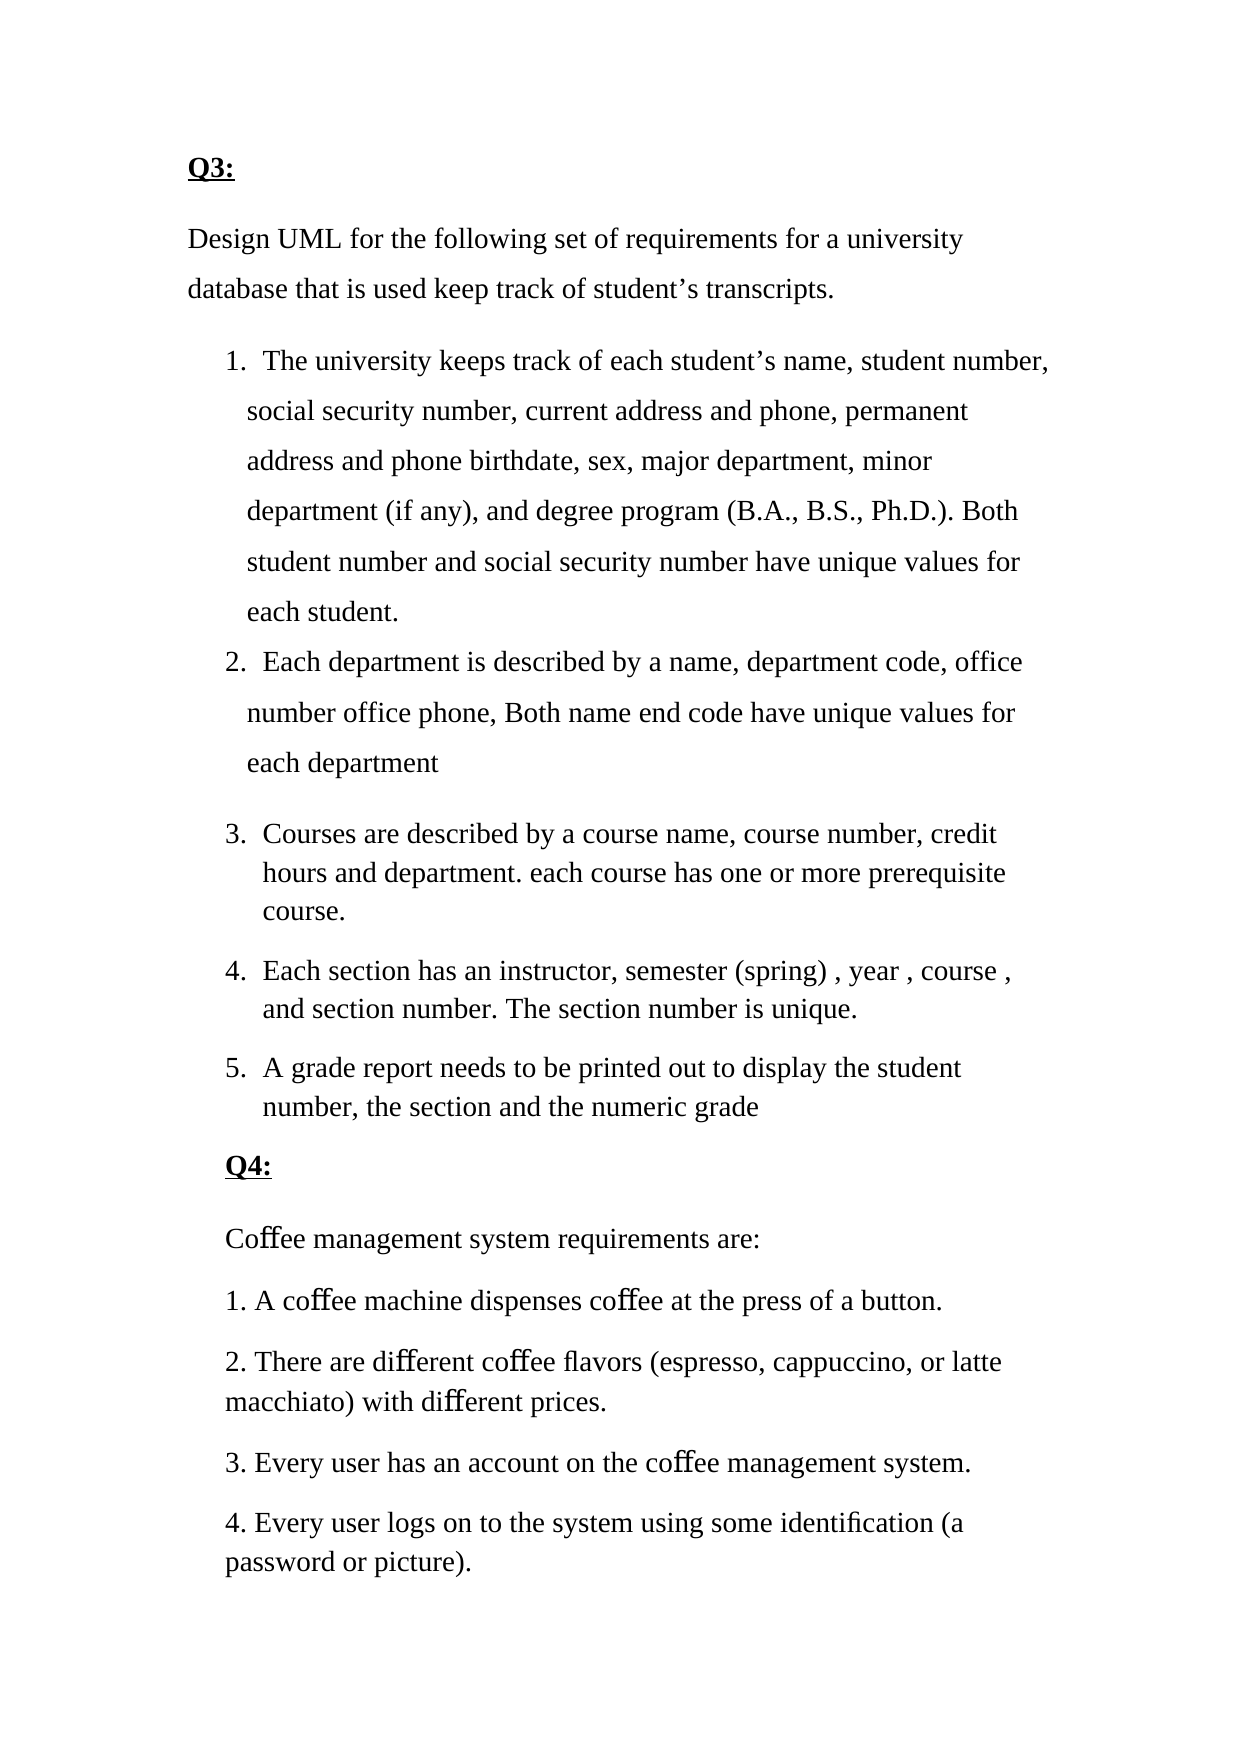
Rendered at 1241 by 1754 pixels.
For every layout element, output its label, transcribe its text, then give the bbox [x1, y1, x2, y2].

text Coﬀee management system requirements are: [225, 1220, 1053, 1255]
text 1. A coﬀee machine dispenses coﬀee at the press of a button. [225, 1281, 1053, 1316]
text Q3: [187, 150, 1053, 183]
list Courses are described by a course name, course number, credit hours and department. each course has one or more prerequisite course. [225, 816, 1053, 927]
text Design UML for the following set of requirements for a university database that is used keep track of student’s transcripts. [187, 221, 1053, 305]
text 3. Every user has an account on the coﬀee management system. [225, 1444, 1053, 1479]
text 4. Every user logs on to the system using some identiﬁcation (a password or picture). [225, 1505, 1053, 1577]
list A grade report needs to be printed out to display the student number, the section and the numeric grade [225, 1051, 1053, 1123]
text 2. There are diﬀerent coﬀee ﬂavors (espresso, cappuccino, or latte macchiato) with diﬀerent prices. [225, 1342, 1053, 1418]
list Each section has an instructor, semester (spring) , year , course , and section number. The section number is unique. [225, 953, 1053, 1025]
text Q4: [225, 1148, 1053, 1182]
list Each department is described by a name, department code, office number office phone, Both name end code have unique values for each department [225, 644, 1053, 779]
list The university keeps track of each student’s name, student number, social security number, current address and phone, permanent address and phone birthdate, sex, major department, minor department (if any), and degree program (B.A., B.S., Ph.D.). Both student number and social security number have unique values for each student. [225, 343, 1053, 628]
